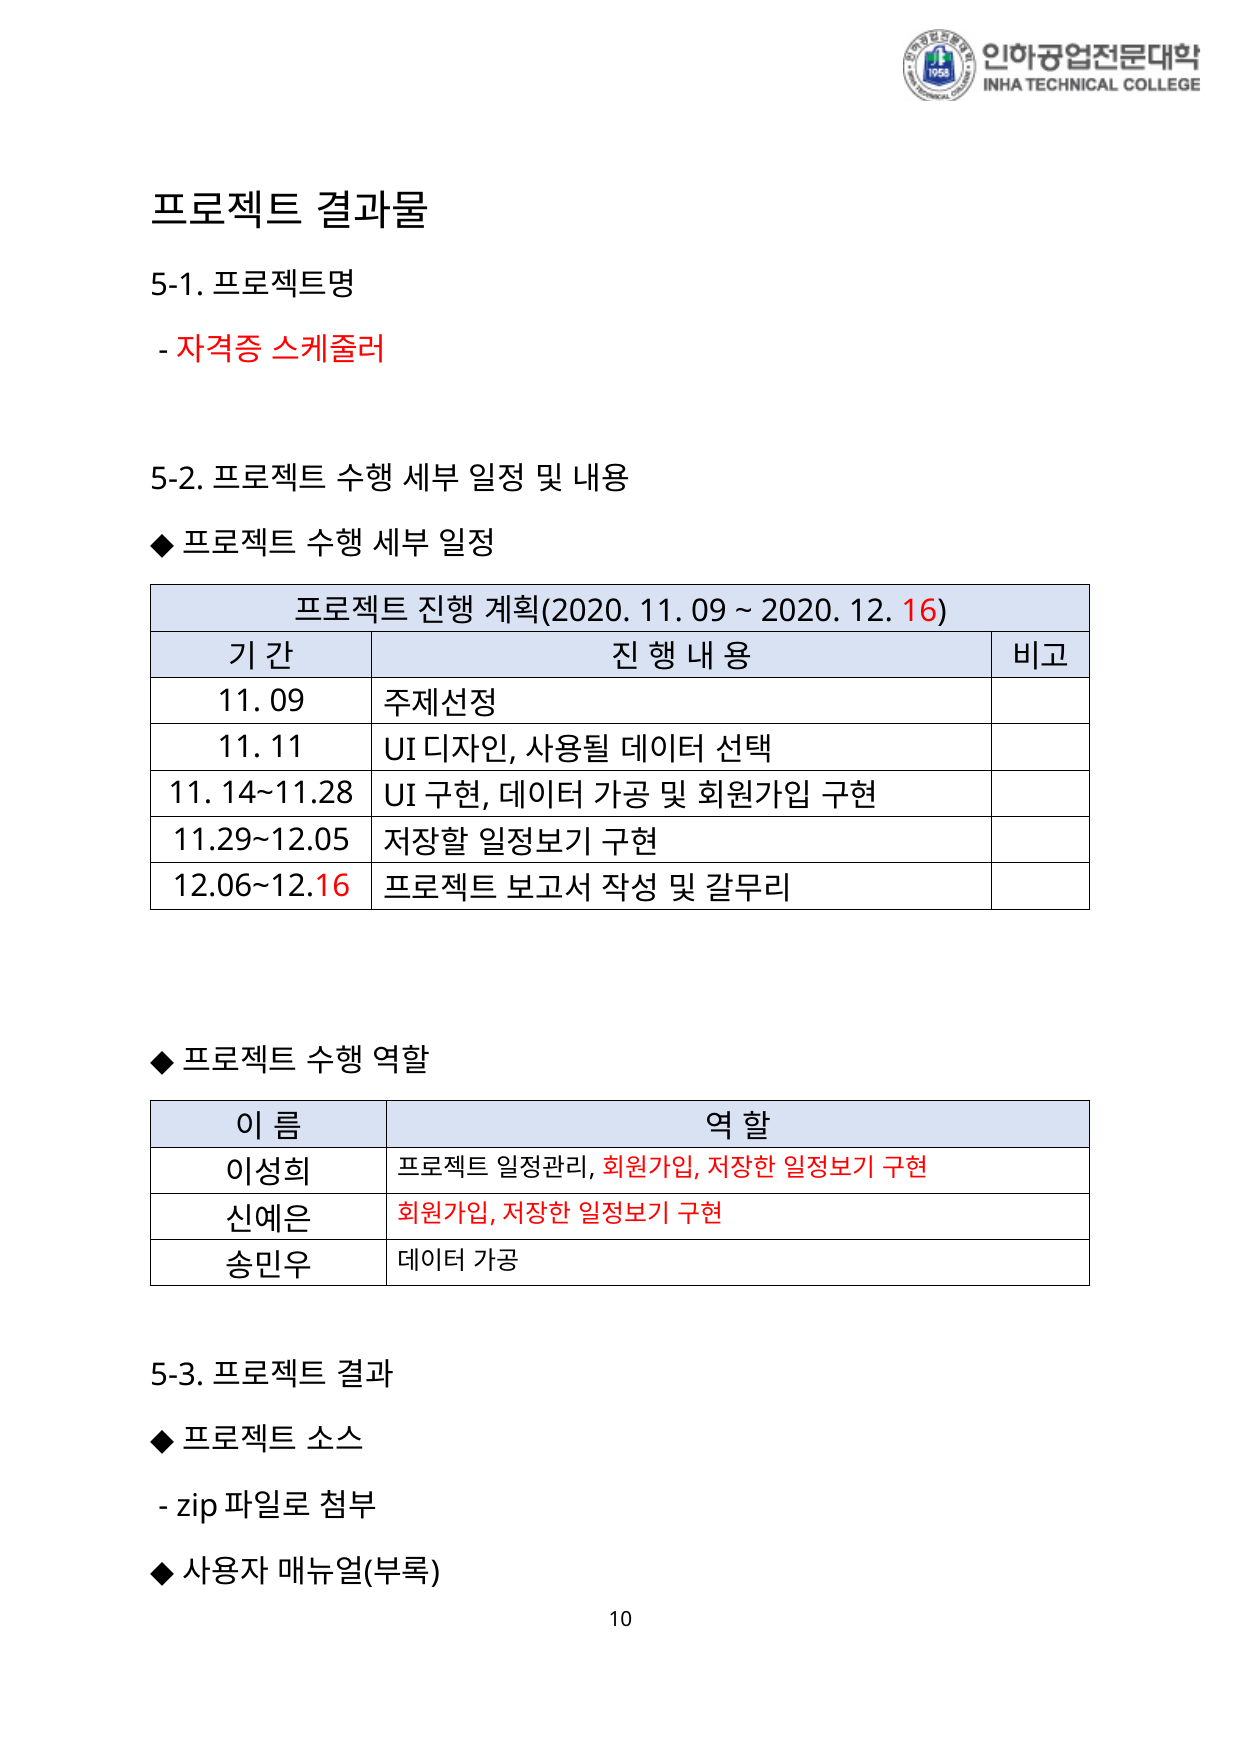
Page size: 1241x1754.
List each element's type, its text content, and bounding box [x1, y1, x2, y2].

text 5-2. 프로젝트 수행 세부 일정 및 내용 [150, 453, 1090, 498]
table_cell UI디자인, 사용될 데이터 선택 [372, 724, 991, 769]
table_header 이 름 [151, 1101, 386, 1147]
text 5-1. 프로젝트명 [150, 259, 1090, 304]
table_cell [992, 678, 1089, 723]
table_cell 회원가입, 저장한 일정보기 구현 [387, 1194, 1089, 1239]
table_cell 비고 [992, 632, 1089, 677]
table_header 프로젝트 진행 계획(2020. 11. 09 ~ 2020. 12. 16) [151, 585, 1089, 631]
text - zip파일로 첨부 [150, 1480, 1090, 1526]
table_cell 11. 14~11.28 [151, 771, 371, 816]
text ◆ 프로젝트 수행 세부 일정 [150, 518, 1090, 564]
table_cell 저장할 일정보기 구현 [372, 817, 991, 862]
table_cell 송민우 [151, 1240, 386, 1285]
table_cell [992, 724, 1089, 769]
table_cell 기 간 [151, 632, 371, 677]
table_cell UI 구현, 데이터 가공 및 회원가입 구현 [372, 771, 991, 816]
table_cell [992, 817, 1089, 862]
text ◆ 사용자 매뉴얼(부록) [150, 1546, 1090, 1591]
table_header 역 할 [387, 1101, 1089, 1147]
table_cell 11. 09 [151, 678, 371, 723]
table_cell 데이터 가공 [387, 1240, 1089, 1285]
table_cell 12.06~12.16 [151, 863, 371, 908]
table_cell 신예은 [151, 1194, 386, 1239]
picture [903, 29, 1200, 101]
table_cell 11.29~12.05 [151, 817, 371, 862]
text ◆ 프로젝트 소스 [150, 1414, 1090, 1460]
table_cell 이성희 [151, 1148, 386, 1193]
table_cell 주제선정 [372, 678, 991, 723]
table_cell [992, 863, 1089, 908]
text ◆ 프로젝트 수행 역할 [150, 1035, 1090, 1080]
table_cell 11. 11 [151, 724, 371, 769]
table_cell 프로젝트 일정관리, 회원가입, 저장한 일정보기 구현 [387, 1148, 1089, 1193]
text 5. 프로젝트 결과물 [150, 177, 1090, 237]
table_cell 프로젝트 보고서 작성 및 갈무리 [372, 863, 991, 908]
table_cell [992, 771, 1089, 816]
text - 자격증 스케줄러 [150, 324, 1090, 370]
table_cell 진 행 내 용 [372, 632, 991, 677]
text 5-3. 프로젝트 결과 [150, 1349, 1090, 1394]
